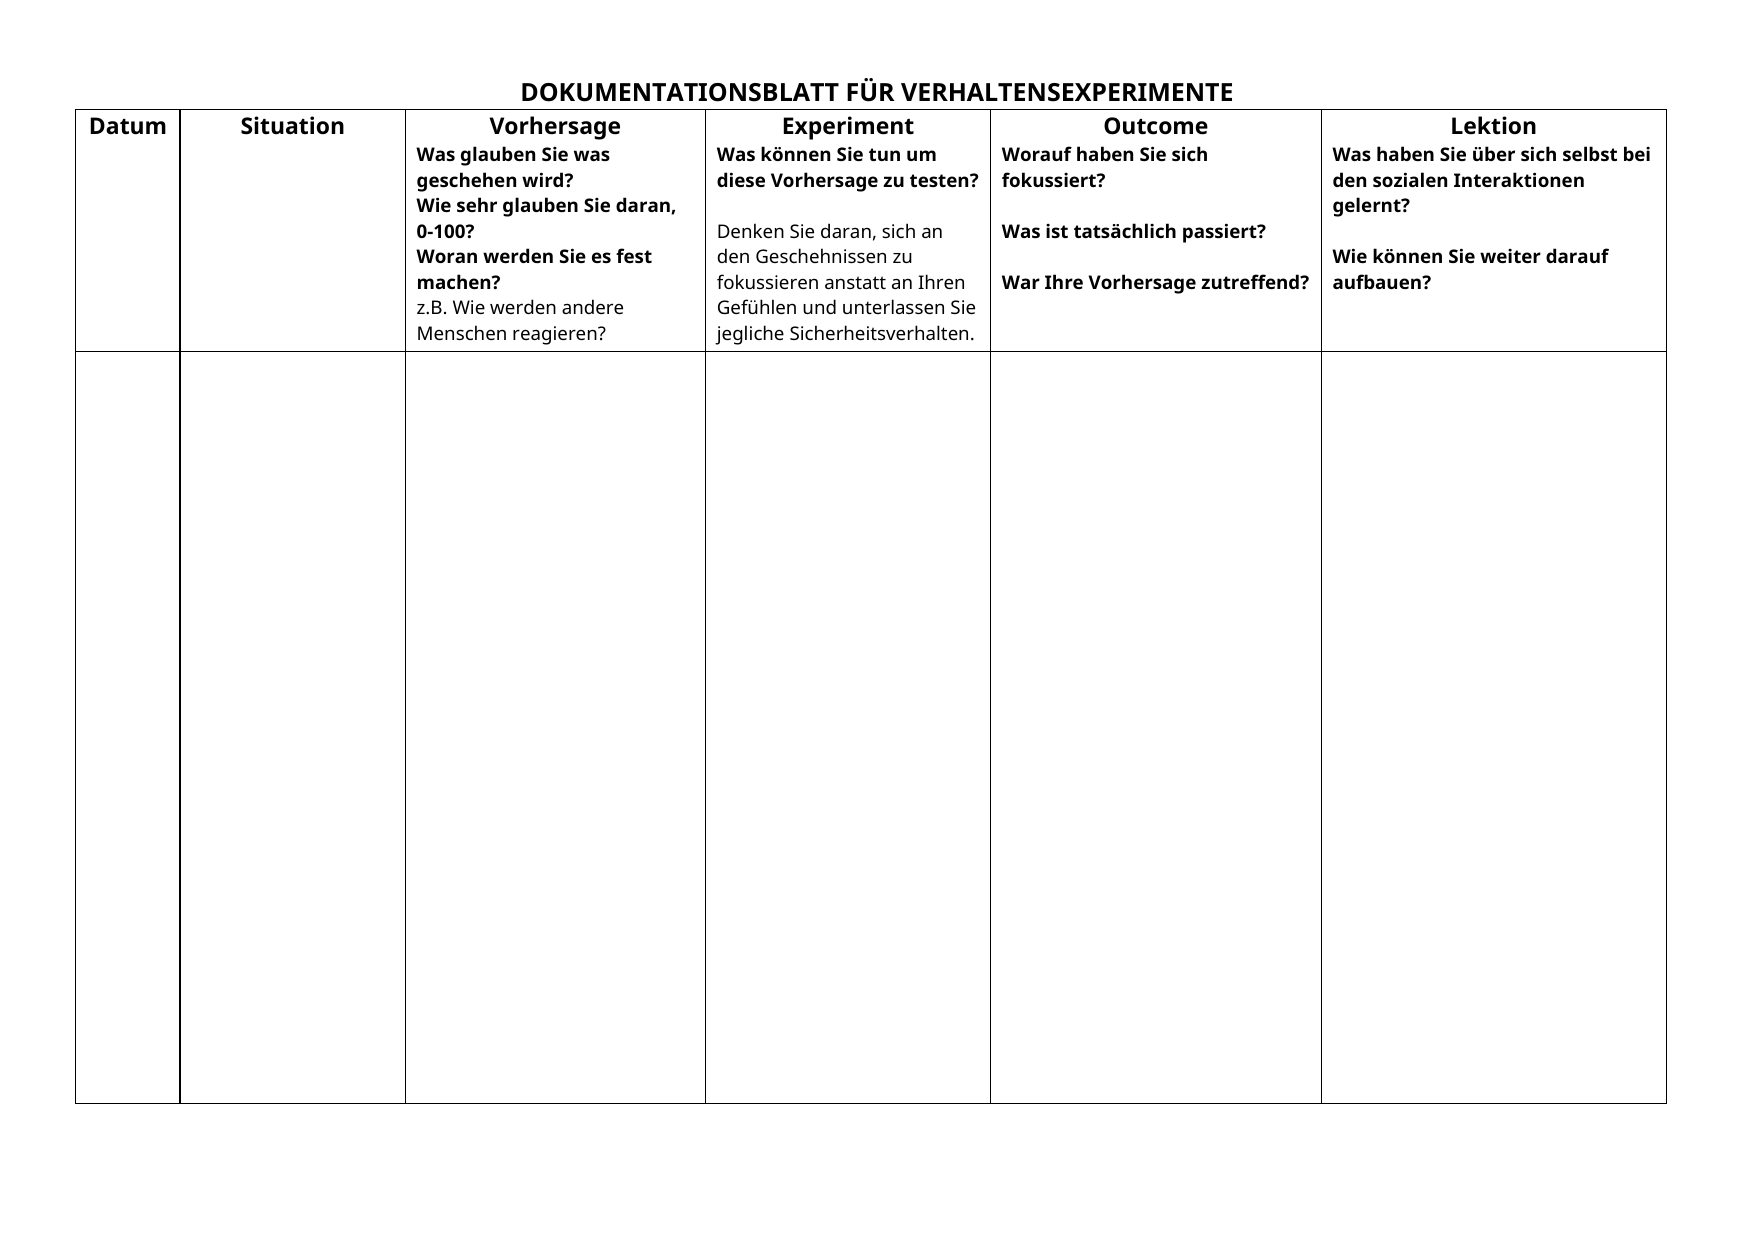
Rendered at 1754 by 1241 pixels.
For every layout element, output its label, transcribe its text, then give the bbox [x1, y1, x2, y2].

table_cell [706, 352, 990, 1102]
table_header Datum [76, 110, 179, 351]
table_cell [991, 352, 1321, 1102]
text DOKUMENTATIONSBLATT FÜR VERHALTENSEXPERIMENTE [75, 75, 1679, 109]
table_header Lektion Was haben Sie über sich selbst bei den sozialen Interaktionen gelernt? Wie können Sie weiter darauf aufbauen? [1322, 110, 1666, 351]
table_header Vorhersage Was glauben Sie was geschehen wird? Wie sehr glauben Sie daran, 0-100? Woran werden Sie es fest machen? z.B. Wie werden andere Menschen reagieren? [406, 110, 705, 351]
table_cell [406, 352, 705, 1102]
table_header Situation [181, 110, 405, 351]
table_cell [1322, 352, 1666, 1102]
table_cell [76, 352, 179, 1102]
table_cell [181, 352, 405, 1102]
table_header Outcome Worauf haben Sie sich fokussiert? Was ist tatsächlich passiert? War Ihre Vorhersage zutreffend? [991, 110, 1321, 351]
table_header Experiment Was können Sie tun um diese Vorhersage zu testen? Denken Sie daran, sich an den Geschehnissen zu fokussieren anstatt an Ihren Gefühlen und unterlassen Sie jegliche Sicherheitsverhalten. [706, 110, 990, 351]
